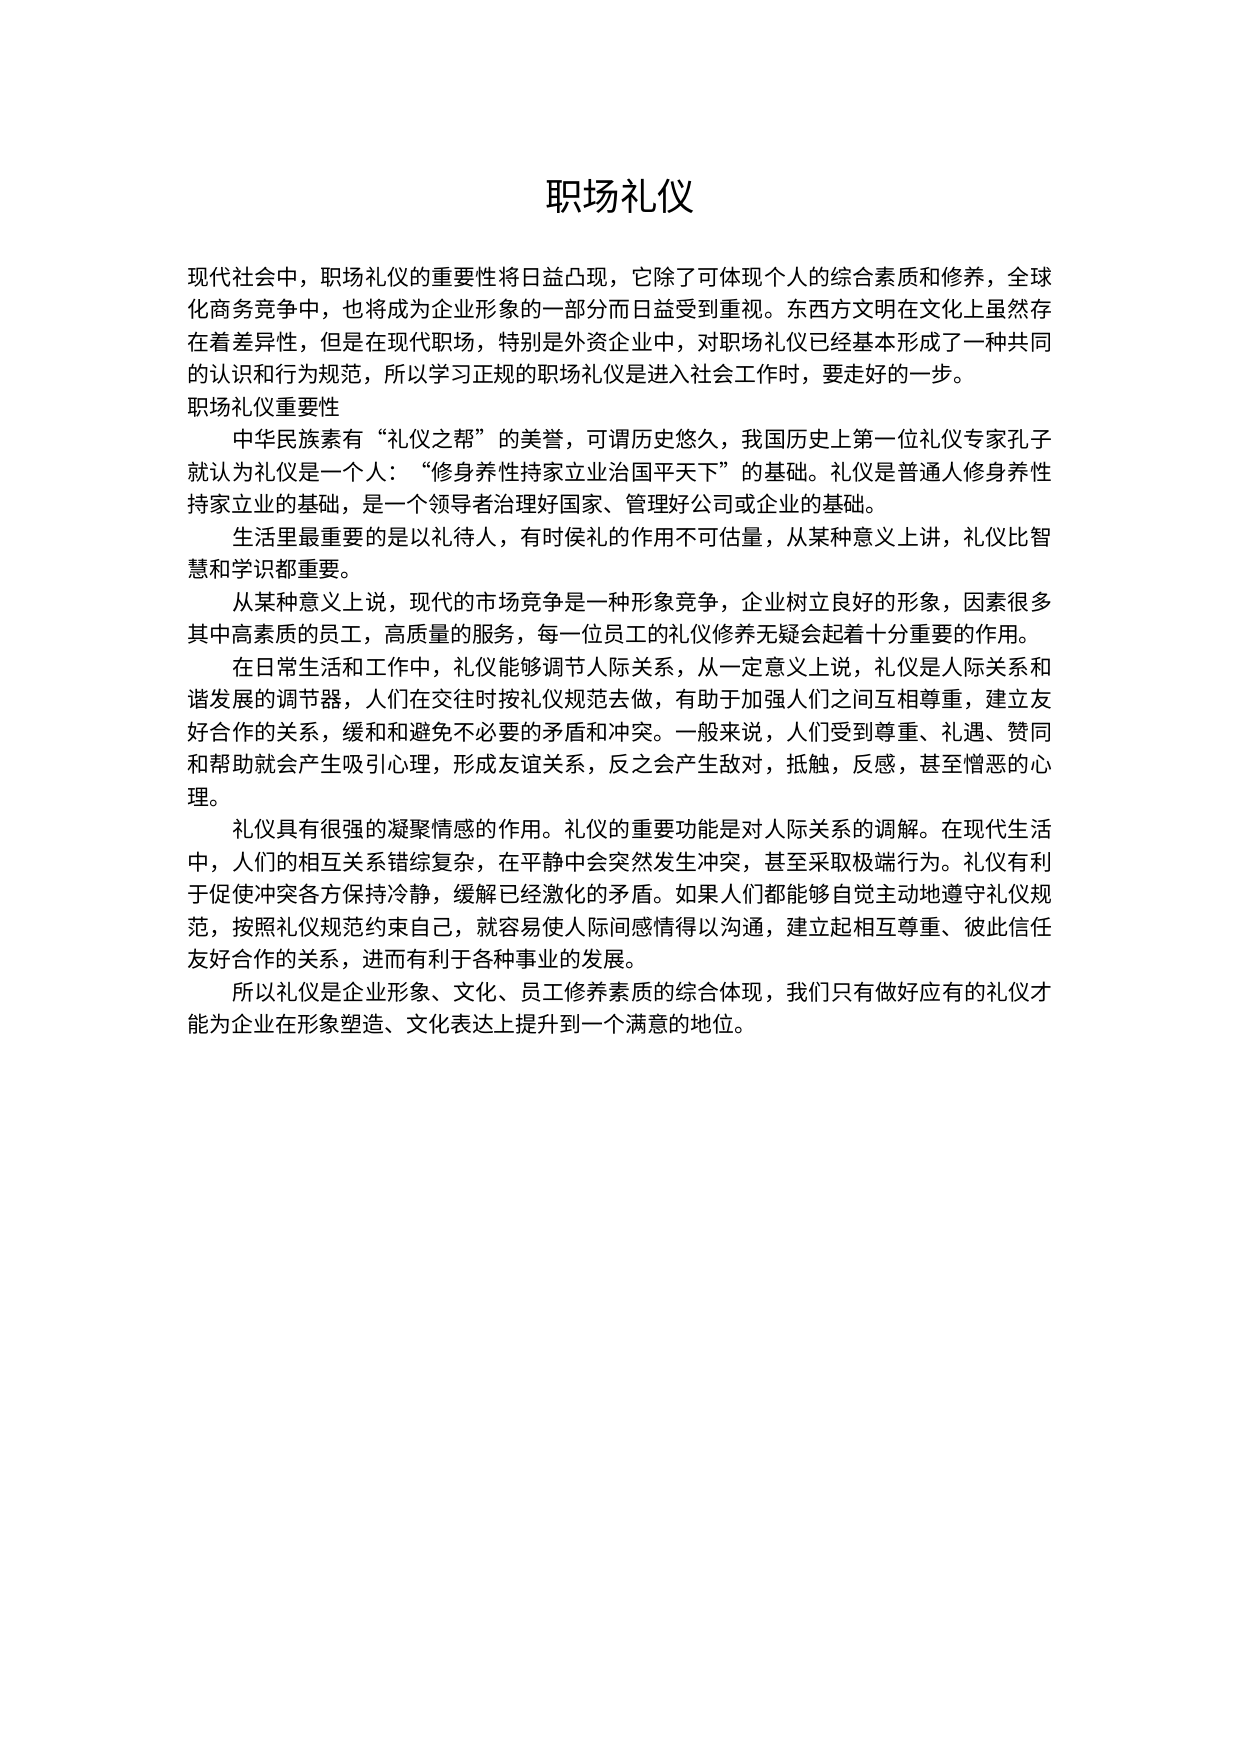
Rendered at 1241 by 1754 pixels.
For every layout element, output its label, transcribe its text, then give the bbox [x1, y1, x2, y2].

text 礼仪具有很强的凝聚情感的作用。礼仪的重要功能是对人际关系的调解。在现代生活中，人们的相互关系错综复杂，在平静中会突然发生冲突，甚至采取极端行为。礼仪有利于促使冲突各方保持冷静，缓解已经激化的矛盾。如果人们都能够自觉主动地遵守礼仪规范，按照礼仪规范约束自己，就容易使人际间感情得以沟通，建立起相互尊重、彼此信任、友好合作的关系，进而有利于各种事业的发展。 [187, 812, 1053, 974]
text 在日常生活和工作中，礼仪能够调节人际关系，从一定意义上说，礼仪是人际关系和谐发展的调节器，人们在交往时按礼仪规范去做，有助于加强人们之间互相尊重，建立友好合作的关系，缓和和避免不必要的矛盾和冲突。一般来说，人们受到尊重、礼遇、赞同和帮助就会产生吸引心理，形成友谊关系，反之会产生敌对，抵触，反感，甚至憎恶的心理。 [187, 649, 1053, 812]
text 职场礼仪重要性 [187, 389, 1053, 422]
text 职场礼仪 [187, 162, 1053, 227]
text 从某种意义上说，现代的市场竞争是一种形象竞争，企业树立良好的形象，因素很多，其中高素质的员工，高质量的服务，每一位员工的礼仪修养无疑会起着十分重要的作用。 [187, 584, 1053, 649]
text 生活里最重要的是以礼待人，有时侯礼的作用不可估量，从某种意义上讲，礼仪比智慧和学识都重要。 [187, 519, 1053, 584]
text 所以礼仪是企业形象、文化、员工修养素质的综合体现，我们只有做好应有的礼仪才能为企业在形象塑造、文化表达上提升到一个满意的地位。 [187, 974, 1053, 1039]
text 现代社会中，职场礼仪的重要性将日益凸现，它除了可体现个人的综合素质和修养，全球化商务竞争中，也将成为企业形象的一部分而日益受到重视。东西方文明在文化上虽然存在着差异性，但是在现代职场，特别是外资企业中，对职场礼仪已经基本形成了一种共同的认识和行为规范，所以学习正规的职场礼仪是进入社会工作时，要走好的一步。 [187, 259, 1053, 389]
text 中华民族素有“礼仪之帮”的美誉，可谓历史悠久，我国历史上第一位礼仪专家孔子就认为礼仪是一个人：“修身养性持家立业治国平天下”的基础。礼仪是普通人修身养性、持家立业的基础，是一个领导者治理好国家、管理好公司或企业的基础。 [187, 422, 1053, 519]
